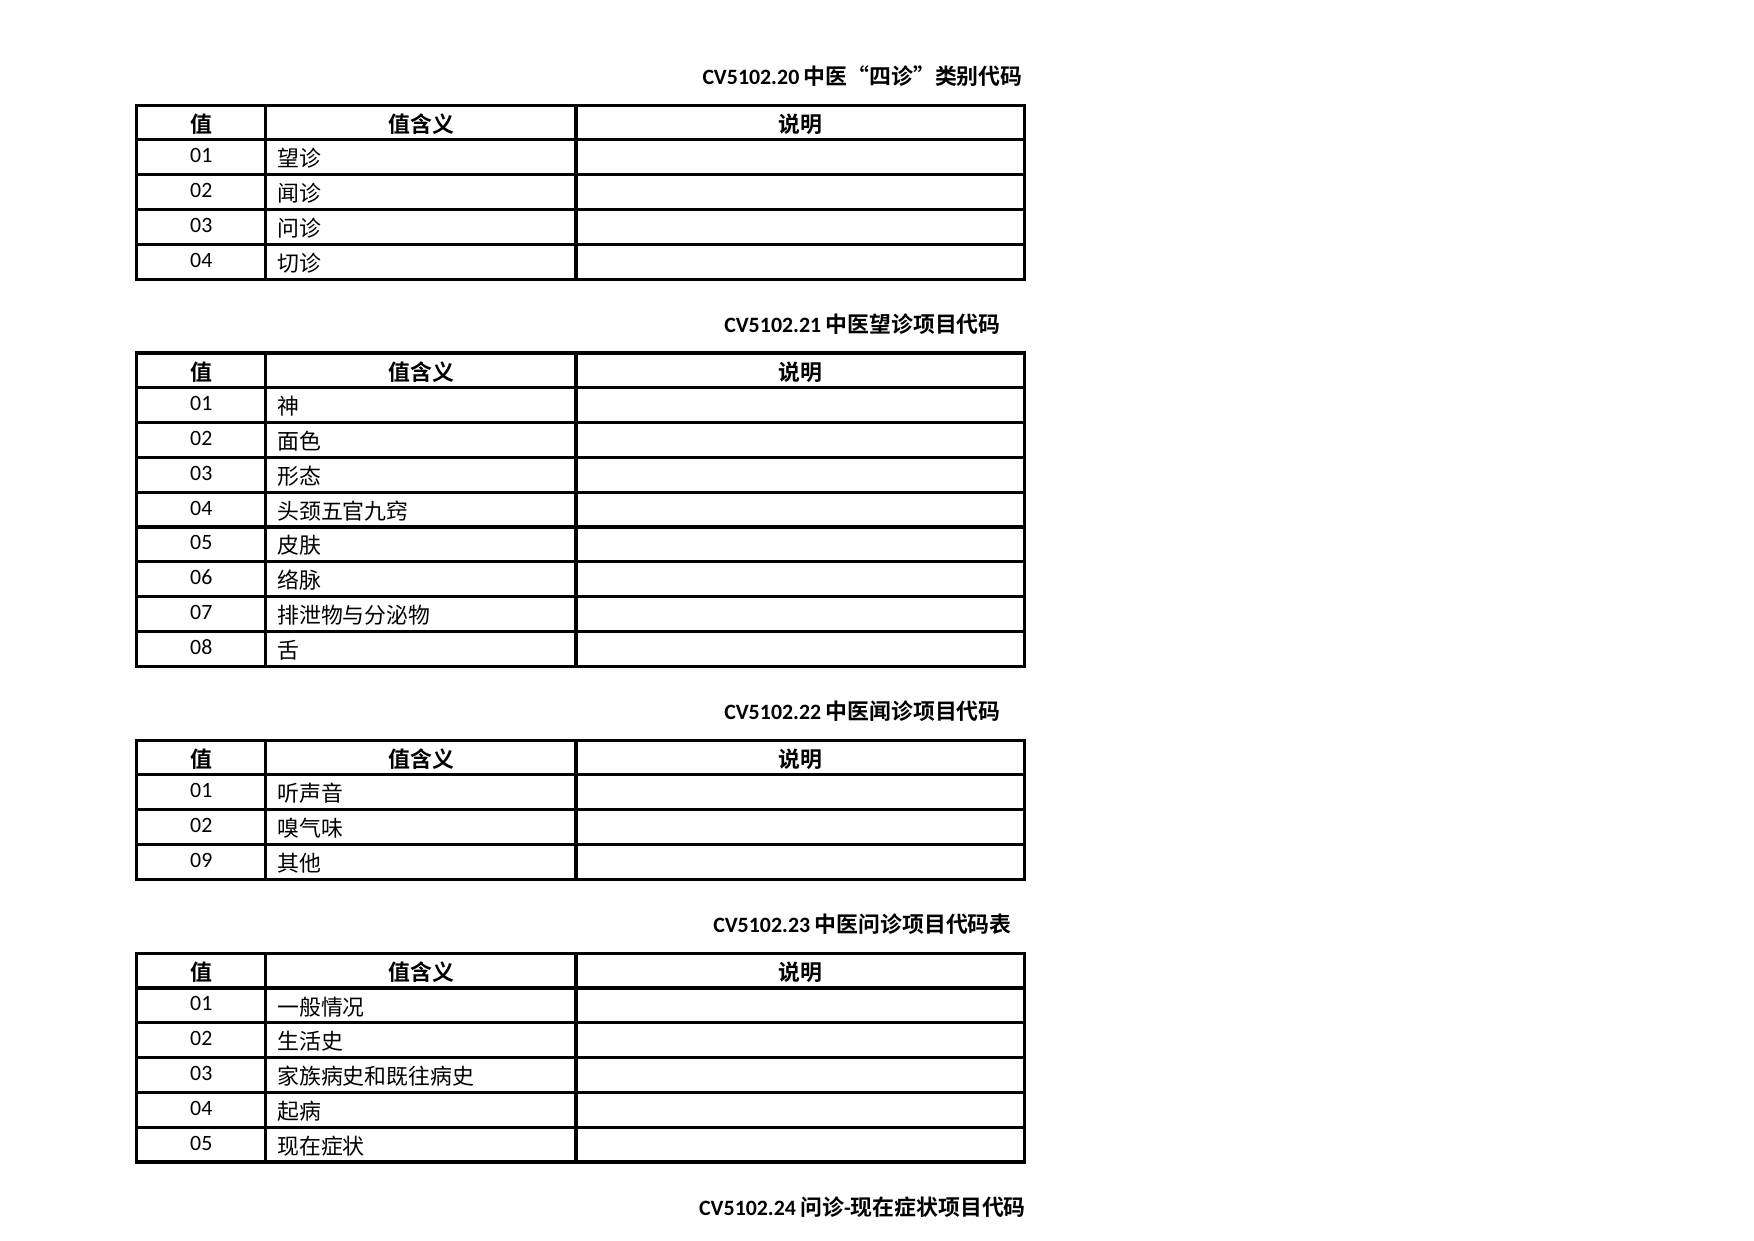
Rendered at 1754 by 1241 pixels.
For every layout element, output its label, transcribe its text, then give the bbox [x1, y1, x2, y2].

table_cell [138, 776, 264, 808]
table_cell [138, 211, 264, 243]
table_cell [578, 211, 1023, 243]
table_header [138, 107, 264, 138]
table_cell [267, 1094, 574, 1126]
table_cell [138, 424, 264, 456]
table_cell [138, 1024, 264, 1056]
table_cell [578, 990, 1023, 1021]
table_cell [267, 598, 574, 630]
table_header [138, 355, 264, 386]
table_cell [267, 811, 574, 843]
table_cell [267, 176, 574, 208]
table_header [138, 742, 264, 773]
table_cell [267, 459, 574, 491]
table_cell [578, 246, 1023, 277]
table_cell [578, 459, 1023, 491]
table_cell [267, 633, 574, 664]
text CV5102.20中医“四诊”类别代码 [148, 59, 1577, 91]
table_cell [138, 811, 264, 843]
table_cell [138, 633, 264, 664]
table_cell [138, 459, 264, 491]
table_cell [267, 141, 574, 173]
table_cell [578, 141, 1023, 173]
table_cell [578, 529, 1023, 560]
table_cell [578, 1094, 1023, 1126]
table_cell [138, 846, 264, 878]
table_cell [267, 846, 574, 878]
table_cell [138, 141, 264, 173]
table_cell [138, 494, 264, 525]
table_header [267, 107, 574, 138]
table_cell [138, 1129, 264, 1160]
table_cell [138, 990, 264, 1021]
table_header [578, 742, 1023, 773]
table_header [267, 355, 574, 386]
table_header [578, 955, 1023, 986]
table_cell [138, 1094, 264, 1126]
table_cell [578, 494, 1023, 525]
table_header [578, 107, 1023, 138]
text CV5102.22中医闻诊项目代码 [148, 694, 1577, 726]
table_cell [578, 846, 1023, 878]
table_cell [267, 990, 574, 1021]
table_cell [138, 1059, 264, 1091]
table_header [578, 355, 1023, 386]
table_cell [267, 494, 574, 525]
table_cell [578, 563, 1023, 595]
text CV5102.23中医问诊项目代码表 [148, 907, 1577, 939]
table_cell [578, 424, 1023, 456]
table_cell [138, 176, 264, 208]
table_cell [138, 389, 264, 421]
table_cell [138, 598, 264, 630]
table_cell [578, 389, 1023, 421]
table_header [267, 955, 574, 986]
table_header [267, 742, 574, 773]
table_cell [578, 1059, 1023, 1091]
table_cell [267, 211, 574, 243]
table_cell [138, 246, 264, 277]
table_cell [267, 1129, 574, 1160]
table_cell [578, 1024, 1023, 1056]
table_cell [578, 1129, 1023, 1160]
text CV5102.21中医望诊项目代码 [148, 307, 1577, 339]
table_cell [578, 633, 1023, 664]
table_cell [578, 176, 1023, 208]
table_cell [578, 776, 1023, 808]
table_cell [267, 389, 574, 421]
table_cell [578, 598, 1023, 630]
text CV5102.24问诊-现在症状项目代码 [148, 1190, 1577, 1222]
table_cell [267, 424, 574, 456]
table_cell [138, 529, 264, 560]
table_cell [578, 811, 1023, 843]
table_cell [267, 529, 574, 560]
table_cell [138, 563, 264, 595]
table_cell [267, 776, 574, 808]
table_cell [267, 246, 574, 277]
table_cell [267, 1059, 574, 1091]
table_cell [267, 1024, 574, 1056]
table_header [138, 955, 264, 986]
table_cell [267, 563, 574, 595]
